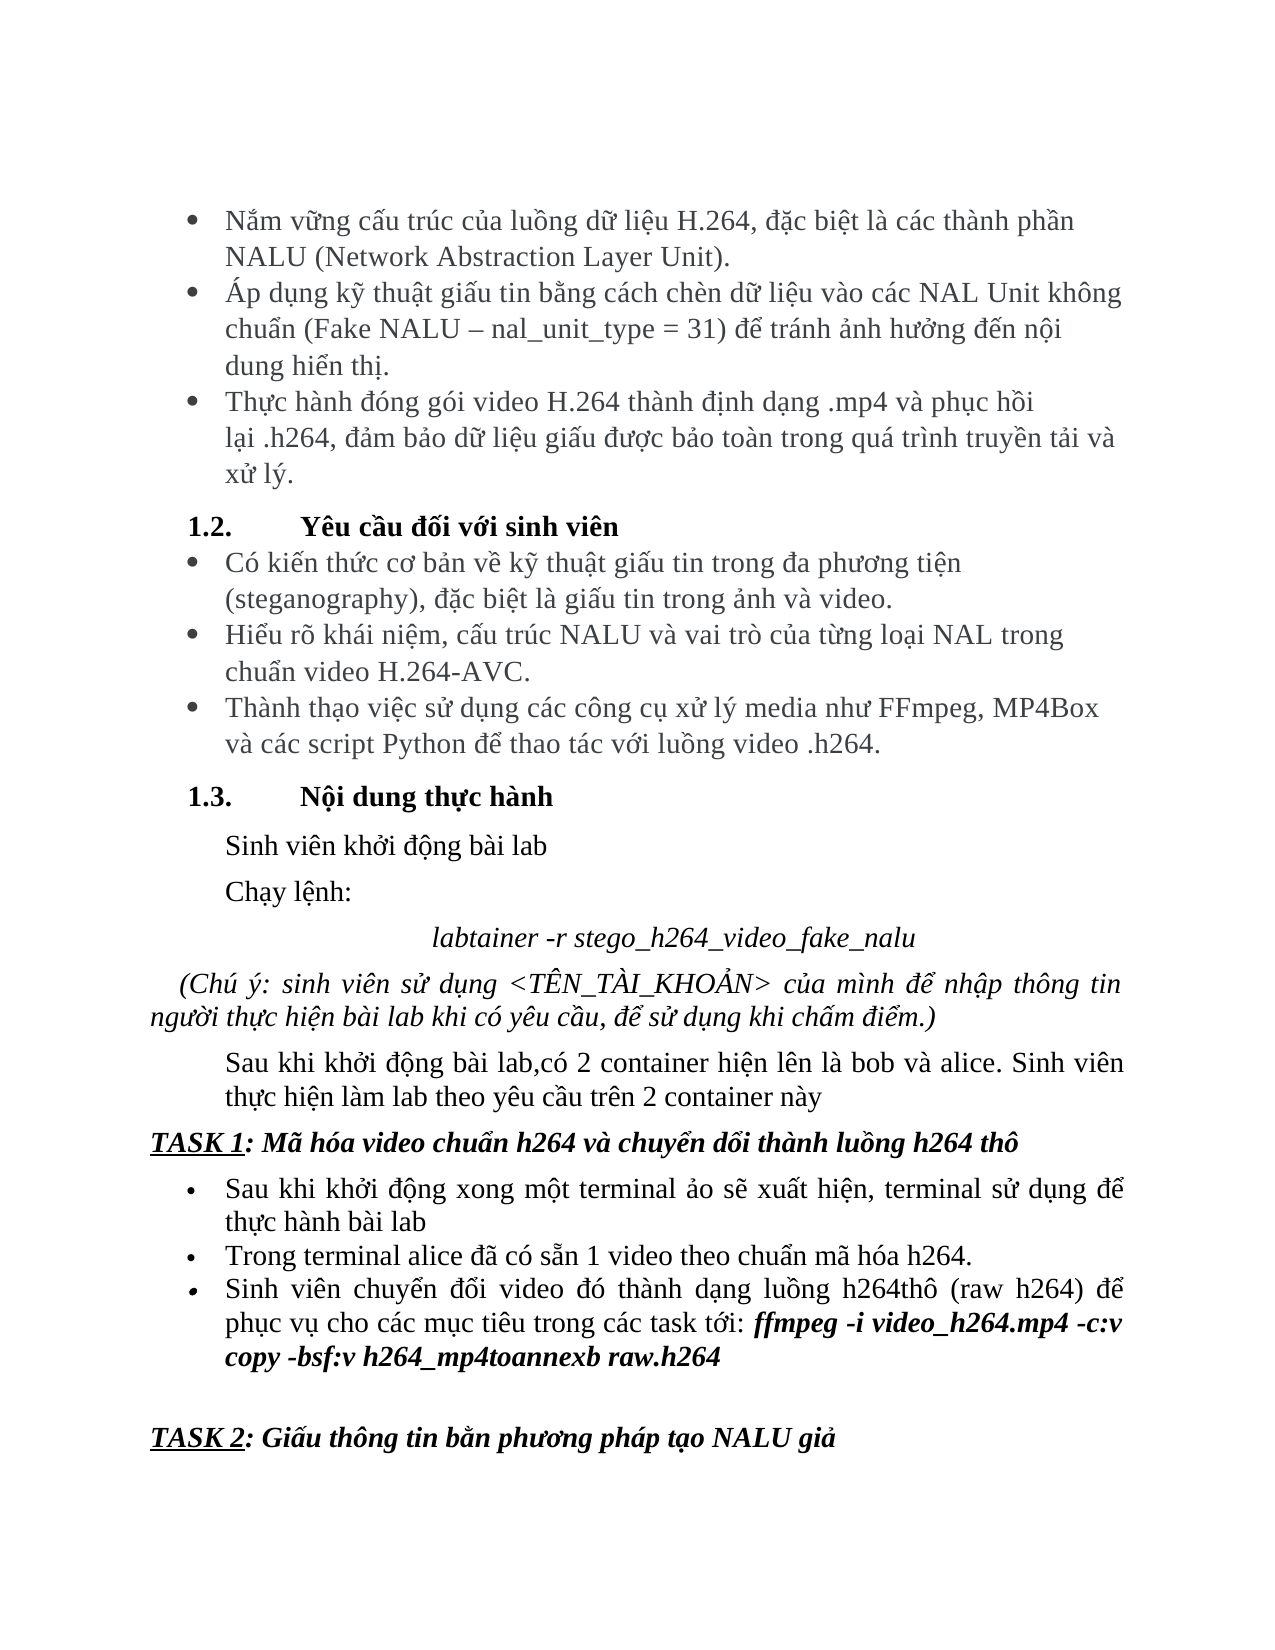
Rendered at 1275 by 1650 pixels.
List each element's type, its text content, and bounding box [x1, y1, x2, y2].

list Thành thạo việc sử dụng các công cụ xử lý media như FFmpeg, MP4Box và các script Python để thao tác với luồng video .h264. [187, 690, 1125, 760]
list Thực hành đóng gói video H.264 thành định dạng .mp4 và phục hồi lại .h264, đảm bảo dữ liệu giấu được bảo toàn trong quá trình truyền tải và xử lý. [187, 384, 1125, 490]
subtitle Nội dung thực hành [187, 779, 1125, 812]
text (Chú ý: sinh viên sử dụng <TÊN_TÀI_KHOẢN> của mình để nhập thông tin người thực hiện bài lab khi có yêu cầu, để sử dụng khi chấm điểm.) [150, 966, 1125, 1033]
subtitle Yêu cầu đối với sinh viên [187, 509, 1125, 542]
list Hiểu rõ khái niệm, cấu trúc NALU và vai trò của từng loại NAL trong chuẩn video H.264-AVC. [187, 617, 1125, 687]
list Áp dụng kỹ thuật giấu tin bằng cách chèn dữ liệu vào các NAL Unit không chuẩn (Fake NALU – nal_unit_type = 31) để tránh ảnh hưởng đến nội dung hiển thị. [187, 275, 1125, 381]
list Nắm vững cấu trúc của luồng dữ liệu H.264, đặc biệt là các thành phần NALU (Network Abstraction Layer Unit). [187, 203, 1125, 273]
text TASK 2: Giấu thông tin bằn phương pháp tạo NALU giả [150, 1420, 1125, 1453]
text Chạy lệnh: [225, 874, 1125, 907]
list Trong terminal alice đã có sẵn 1 video theo chuẩn mã hóa h264. [187, 1238, 1125, 1272]
text TASK 1: Mã hóa video chuẩn h264 và chuyển dổi thành luồng h264 thô [150, 1125, 1125, 1158]
text Sinh viên khởi động bài lab [225, 828, 1125, 861]
text Sau khi khởi động bài lab,có 2 container hiện lên là bob và alice. Sinh viên thực hiện làm lab theo yêu cầu trên 2 container này [225, 1045, 1125, 1112]
list Sinh viên chuyển đổi video đó thành dạng luồng h264thô (raw h264) để phục vụ cho các mục tiêu trong các task tới: ffmpeg -i video_h264.mp4 -c:v copy -bsf:v h264_mp4toannexb raw.h264 [187, 1272, 1125, 1372]
list Sau khi khởi động xong một terminal ảo sẽ xuất hiện, terminal sử dụng để thực hành bài lab [187, 1171, 1125, 1238]
text labtainer -r stego_h264_video_fake_nalu [225, 920, 1125, 953]
list Có kiến thức cơ bản về kỹ thuật giấu tin trong đa phương tiện (steganography), đặc biệt là giấu tin trong ảnh và video. [187, 545, 1125, 615]
